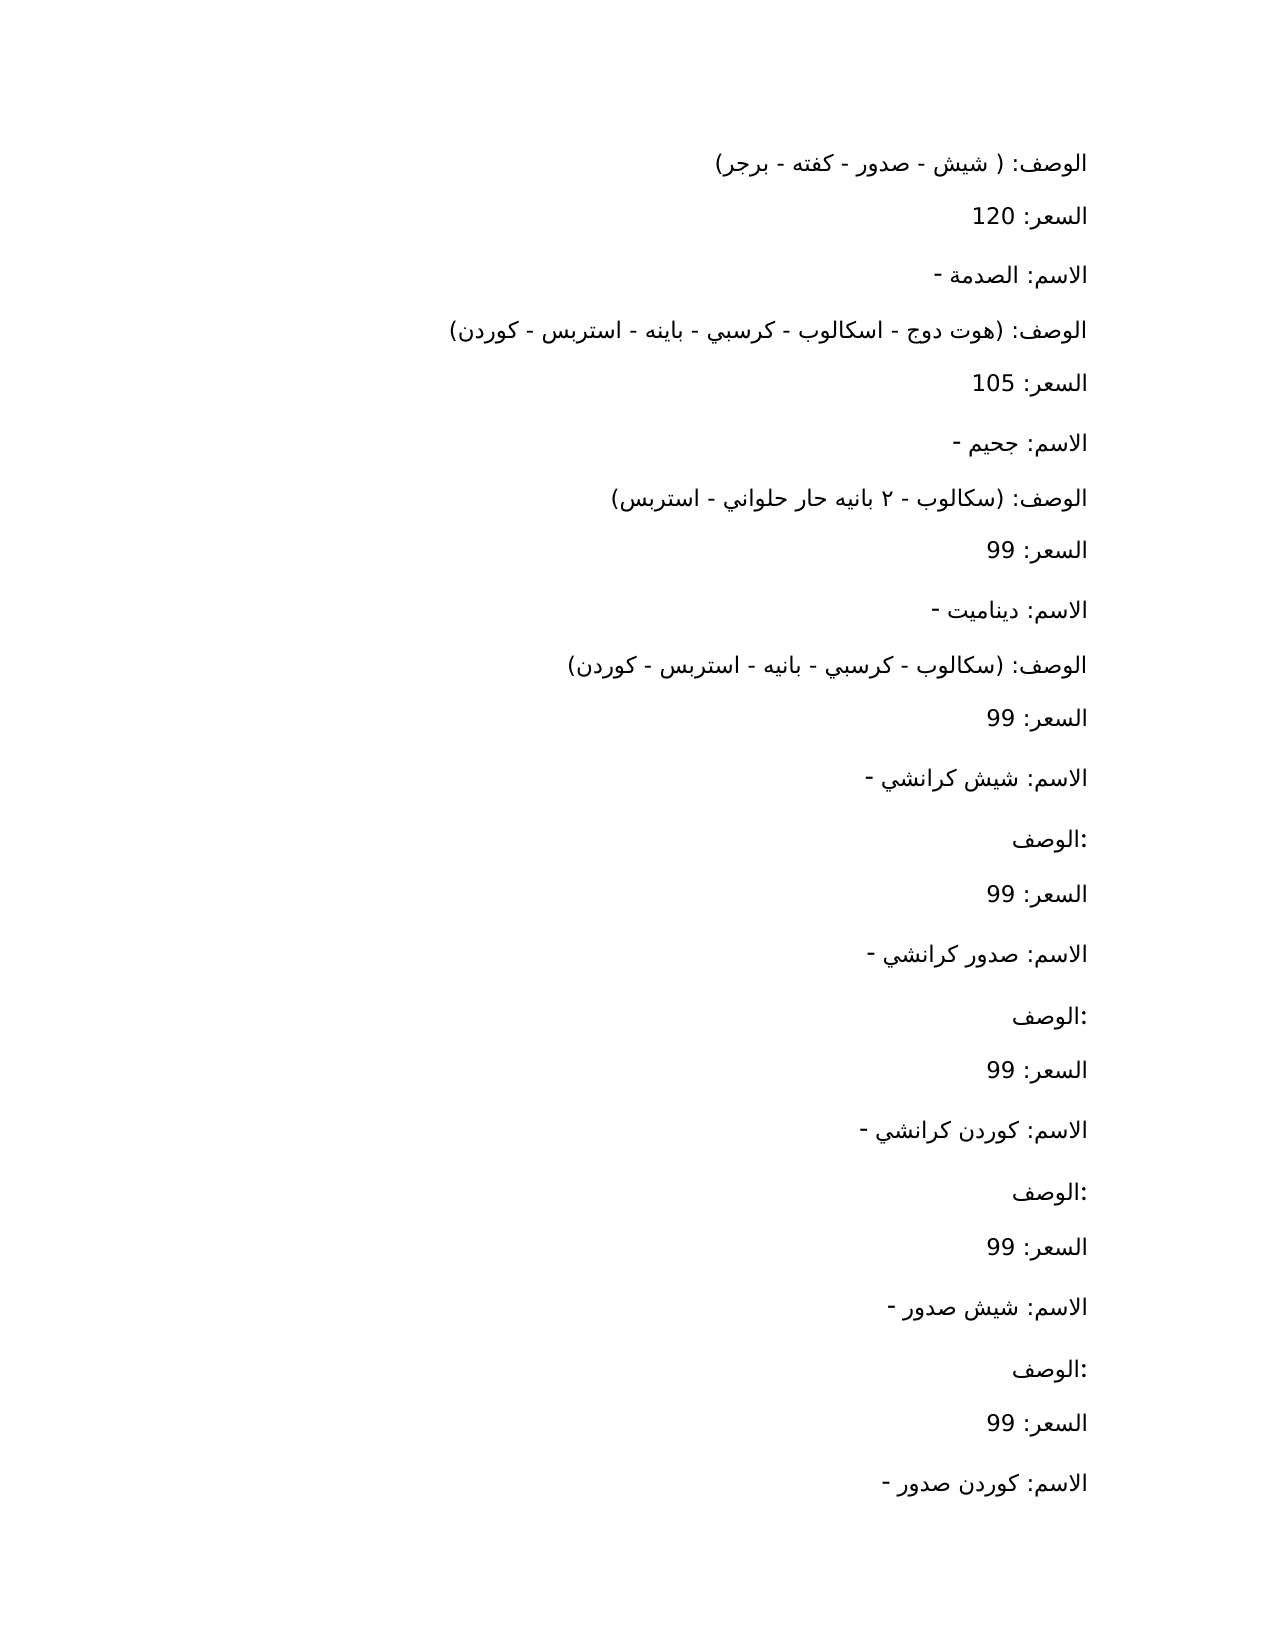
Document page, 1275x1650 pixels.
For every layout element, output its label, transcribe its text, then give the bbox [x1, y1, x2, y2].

text الوصف: (سكالوب - كرسبي - بانيه - استربس - كوردن) [187, 652, 1087, 679]
text - الاسم: ديناميت [187, 590, 1087, 626]
text - الاسم: كوردن صدور [187, 1463, 1087, 1499]
text الوصف: [187, 1172, 1087, 1208]
text السعر: 120 [187, 203, 1087, 229]
text الوصف: ( شيش - صدور - كفته - برجر) [187, 150, 1087, 177]
text - الاسم: جحيم [187, 423, 1087, 459]
text - الاسم: شيش صدور [187, 1287, 1087, 1322]
text السعر: 99 [187, 1058, 1087, 1084]
text - الاسم: شيش كرانشي [187, 758, 1087, 793]
text السعر: 99 [187, 1234, 1087, 1261]
text السعر: 99 [187, 881, 1087, 908]
text السعر: 99 [187, 538, 1087, 564]
text السعر: 99 [187, 705, 1087, 732]
text - الاسم: الصدمة [187, 256, 1087, 291]
text الوصف: [187, 1349, 1087, 1384]
text - الاسم: كوردن كرانشي [187, 1111, 1087, 1146]
text الوصف: [187, 996, 1087, 1032]
text - الاسم: صدور كرانشي [187, 934, 1087, 970]
text السعر: 105 [187, 370, 1087, 397]
text السعر: 99 [187, 1410, 1087, 1437]
text الوصف: (هوت دوج - اسكالوب - كرسبي - باينه - استربس - كوردن) [187, 317, 1087, 344]
text الوصف: (سكالوب - ٢ بانيه حار حلواني - استربس) [187, 485, 1087, 511]
text الوصف: [187, 819, 1087, 855]
